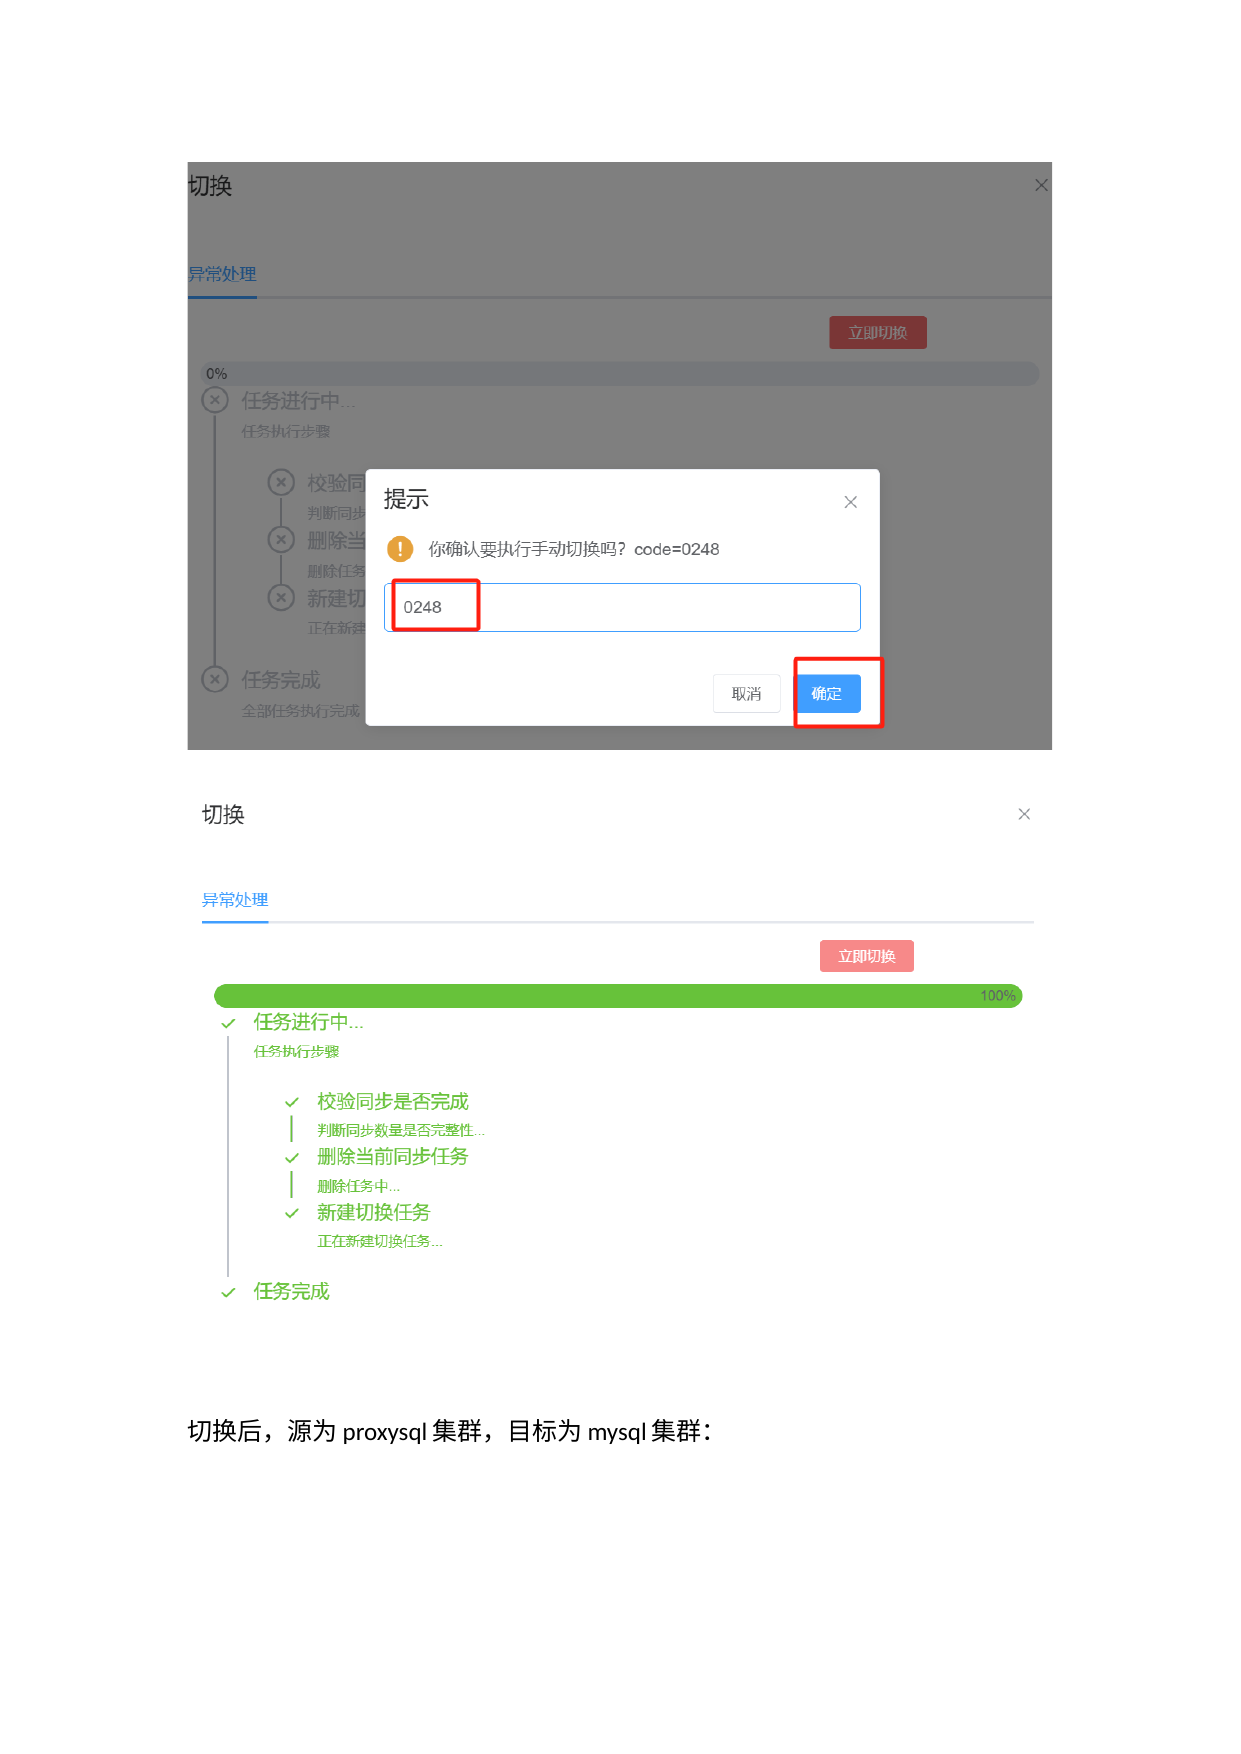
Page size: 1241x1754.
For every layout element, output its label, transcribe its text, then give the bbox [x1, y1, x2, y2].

picture [187, 779, 1052, 1382]
picture [187, 162, 1053, 750]
text 切换后，源为proxysql集群，目标为mysql集群： [187, 1397, 1053, 1462]
